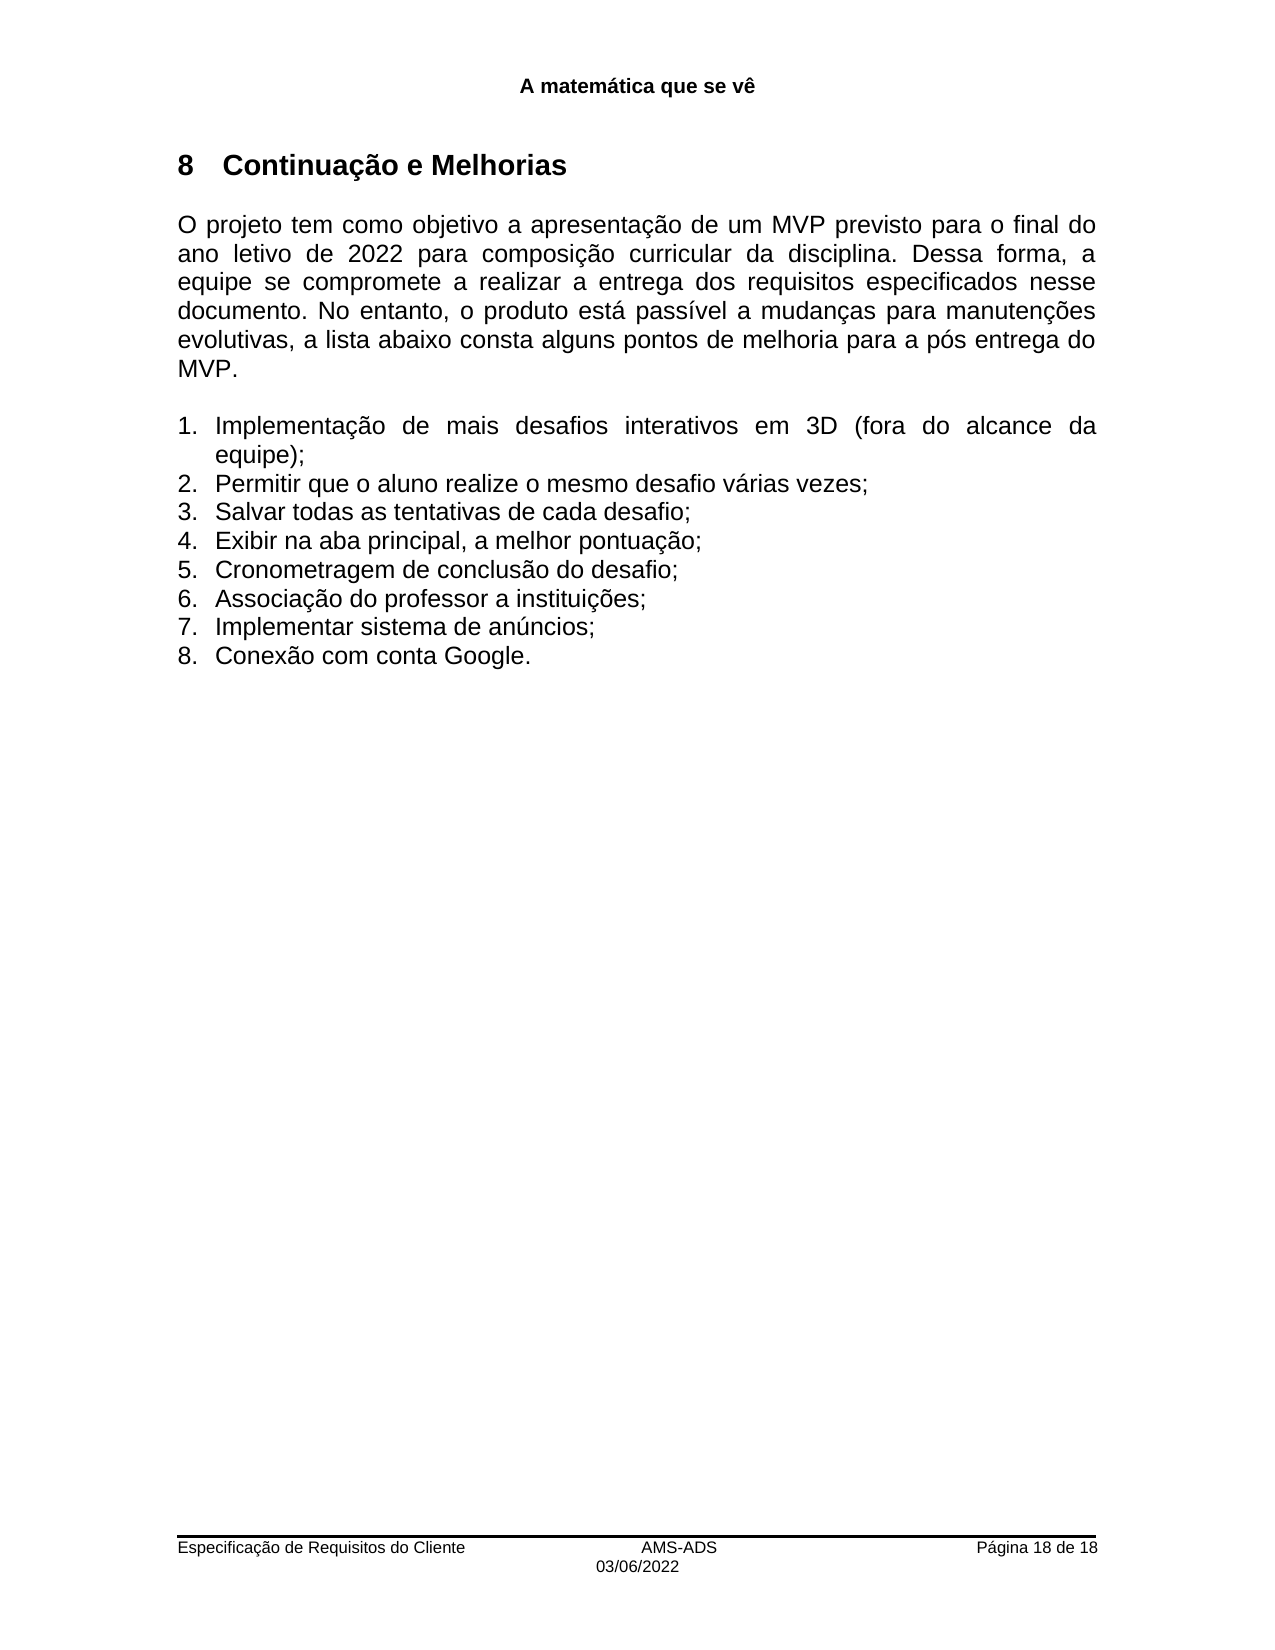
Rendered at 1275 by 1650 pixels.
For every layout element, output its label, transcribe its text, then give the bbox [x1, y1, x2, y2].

list Associação do professor a instituições; [177, 584, 1098, 612]
list Implementação de mais desafios interativos em 3D (fora do alcance da equipe); [177, 411, 1098, 469]
list Salvar todas as tentativas de cada desafio; [177, 497, 1098, 526]
list Permitir que o aluno realize o mesmo desafio várias vezes; [177, 469, 1098, 497]
list Cronometragem de conclusão do desafio; [177, 555, 1098, 584]
list Conexão com conta Google. [177, 641, 1098, 670]
subtitle Continuação e Melhorias [177, 148, 1098, 181]
text O projeto tem como objetivo a apresentação de um MVP previsto para o final do ano letivo de 2022 para composição curricular da disciplina. Dessa forma, a equipe se compromete a realizar a entrega dos requisitos especificados nesse documento. No entanto, o produto está passível a mudanças para manutenções evolutivas, a lista abaixo consta alguns pontos de melhoria para a pós entrega do MVP. [177, 210, 1098, 382]
list Exibir na aba principal, a melhor pontuação; [177, 526, 1098, 555]
list Implementar sistema de anúncios; [177, 612, 1098, 641]
